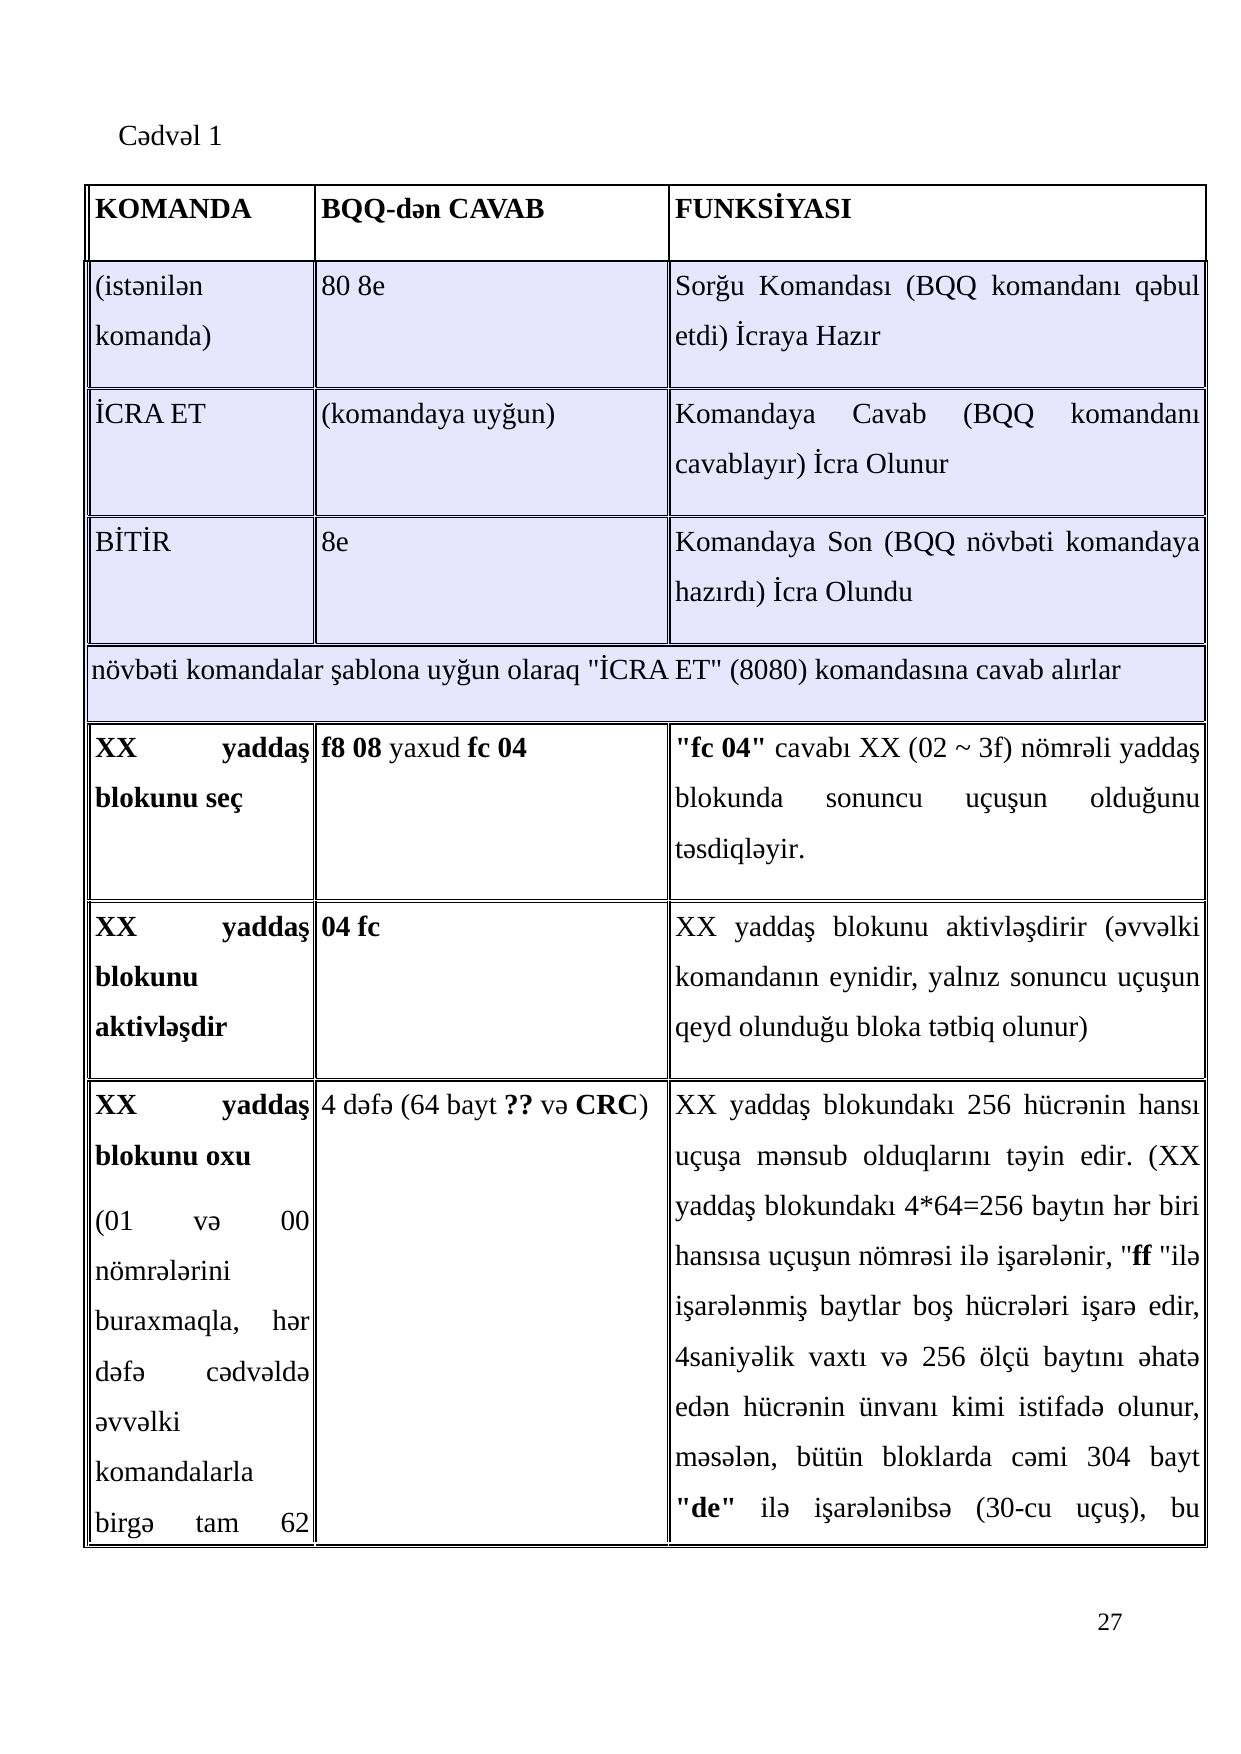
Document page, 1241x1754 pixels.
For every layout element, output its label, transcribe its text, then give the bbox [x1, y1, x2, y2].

table_cell 80 8e [317, 262, 667, 386]
table_cell növbəti komandalar şablona uyğun olaraq "İCRA ET" (8080) komandasına cavab alırlar [88, 647, 1204, 721]
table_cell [315, 1078, 669, 1544]
table_cell Komandaya Son (BQQ növbəti komandaya hazırdı) İcra Olundu [671, 518, 1204, 643]
table_cell "fc 04" cavabı XX (02 ~ 3f) nömrəli yaddaş blokunda sonuncu uçuşun olduğunu təsdiqləyir. [671, 725, 1204, 899]
table_cell XX yaddaş blokunu aktivləşdirir (əvvəlki komandanın eynidir, yalnız sonuncu uçuşun qeyd olunduğu bloka tətbiq olunur) [671, 903, 1204, 1078]
table_header BQQ-dən CAVAB [316, 186, 668, 260]
table_cell 04 fc [317, 903, 667, 1078]
table_cell (istənilən komanda) [91, 262, 313, 386]
table_cell XX yaddaş blokunu seç [91, 725, 313, 899]
table_cell Sorğu Komandası (BQQ komandanı qəbul etdi) İcraya Hazır [671, 262, 1204, 386]
table_cell BİTİR [91, 518, 313, 643]
table_cell İCRA ET [91, 390, 313, 515]
table_header KOMANDA [90, 186, 314, 260]
table_cell XX yaddaş blokunu aktivləşdir [91, 903, 313, 1078]
table_header FUNKSİYASI [670, 186, 1205, 260]
text Cədvəl 1 [118, 118, 1122, 152]
table_cell f8 08 yaxud fc 04 [317, 725, 667, 899]
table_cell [669, 1082, 1204, 1544]
table_cell Komandaya Cavab (BQQ komandanı cavablayır) İcra Olunur [671, 390, 1204, 515]
table_cell 8e [317, 518, 667, 643]
table_cell (komandaya uyğun) [317, 390, 667, 515]
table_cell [89, 1078, 315, 1544]
